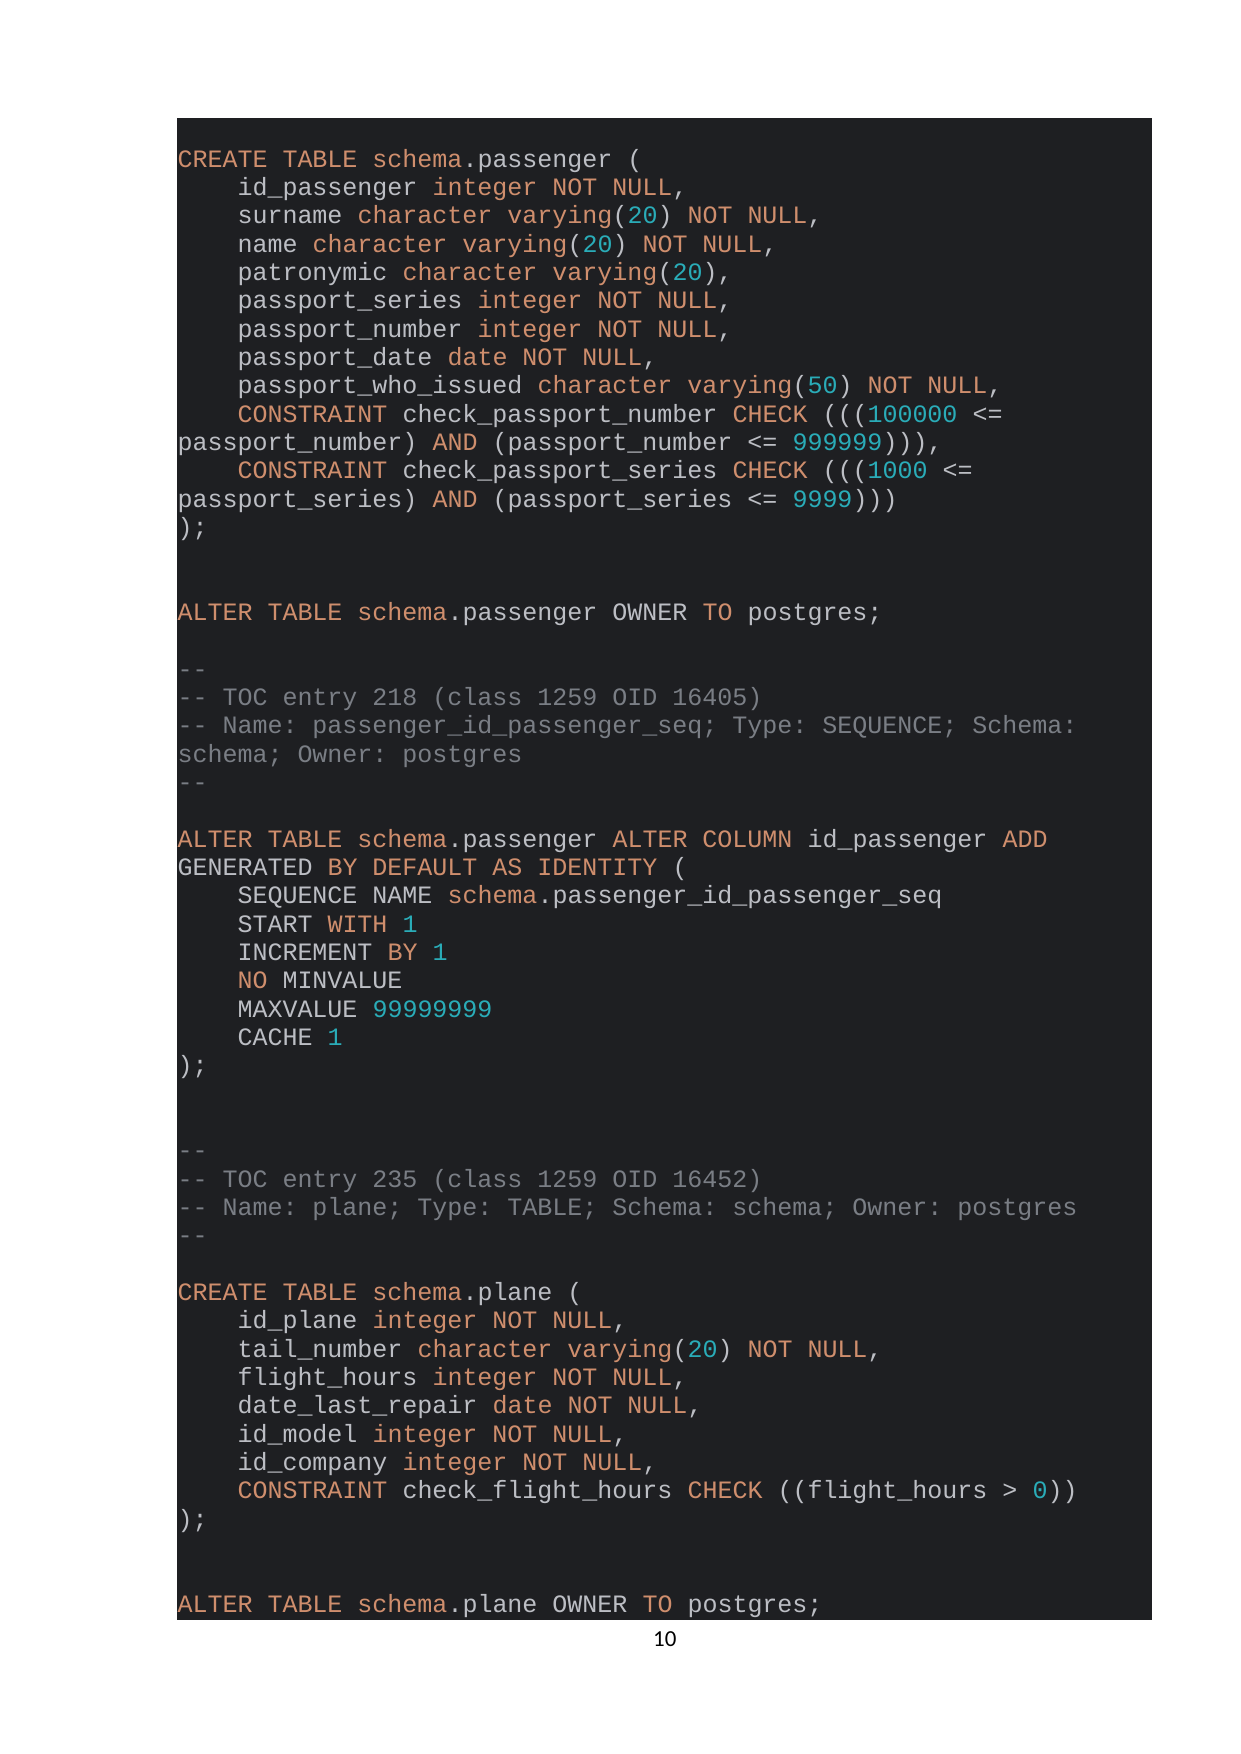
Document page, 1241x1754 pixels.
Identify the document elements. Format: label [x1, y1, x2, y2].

text [177, 118, 1152, 1620]
